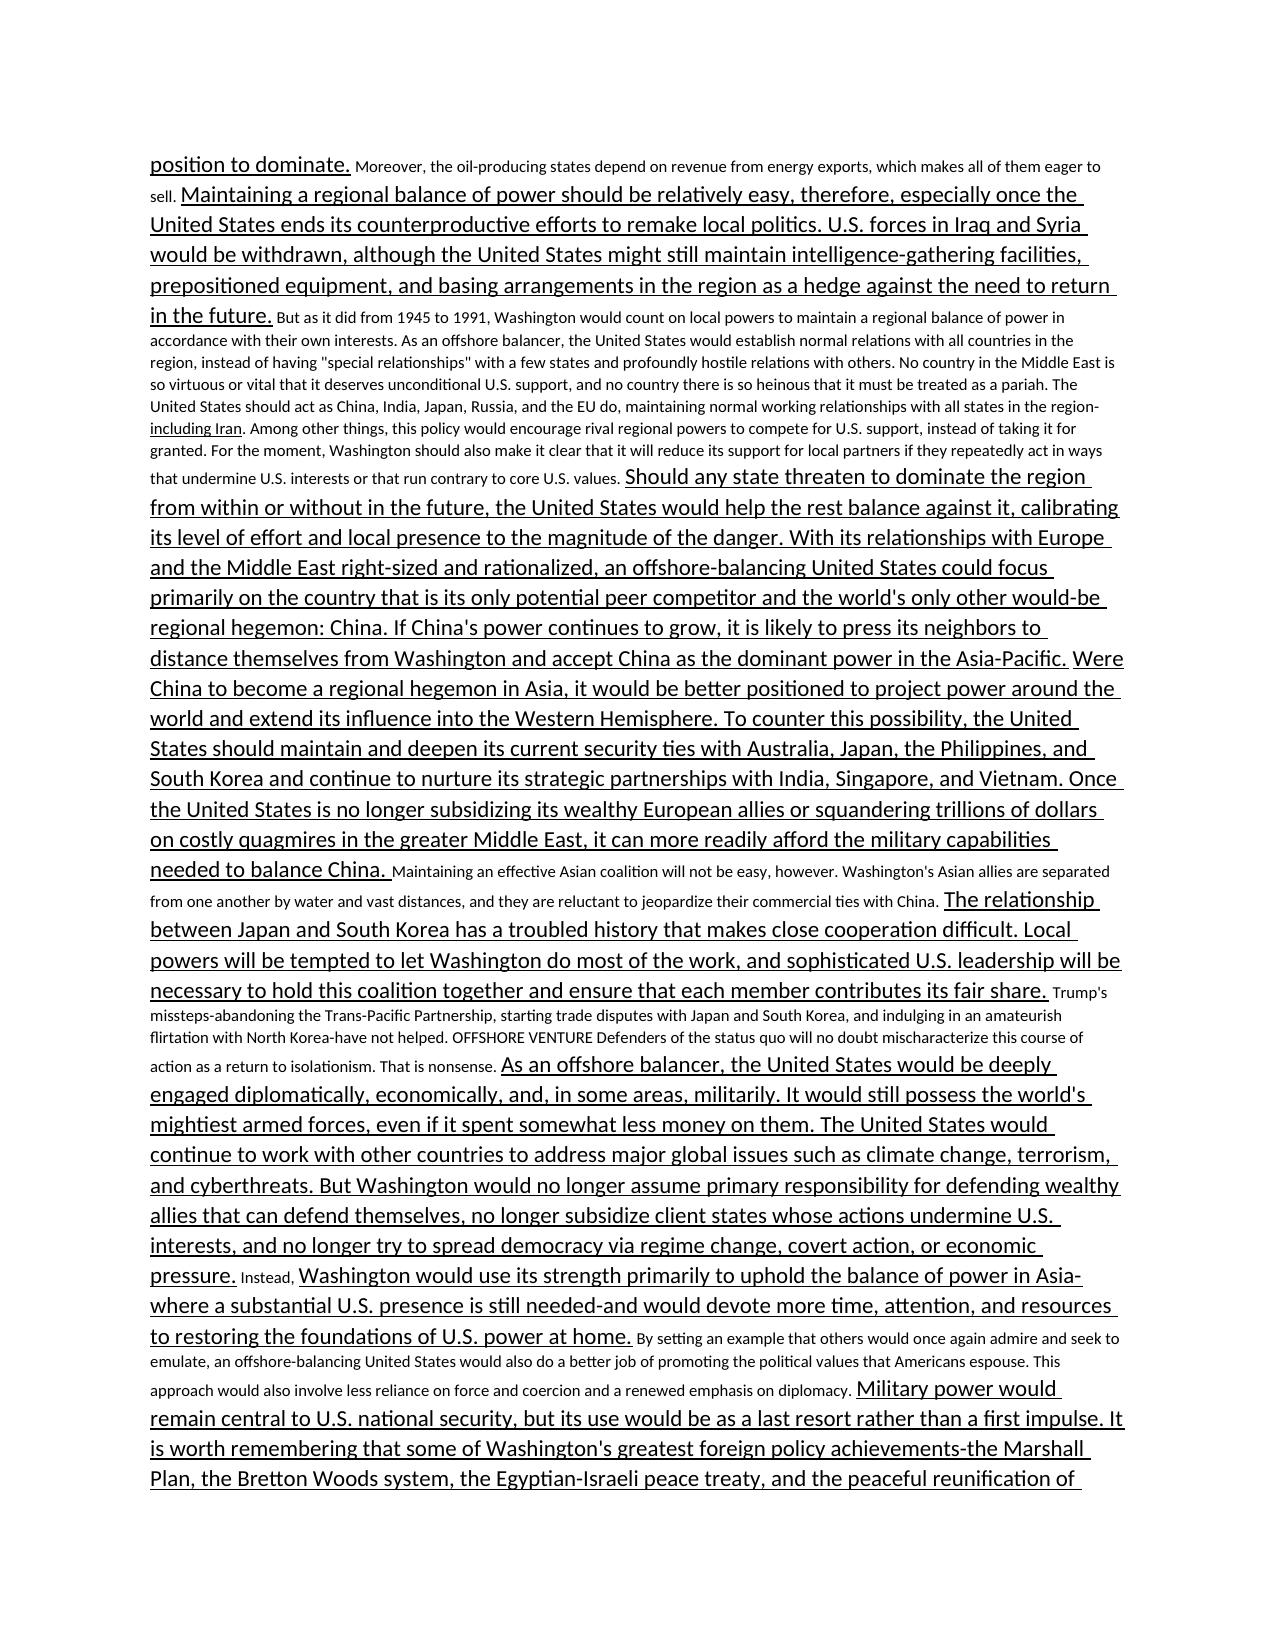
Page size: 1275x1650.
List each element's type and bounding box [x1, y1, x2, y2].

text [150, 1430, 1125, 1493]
text [150, 150, 1125, 1428]
